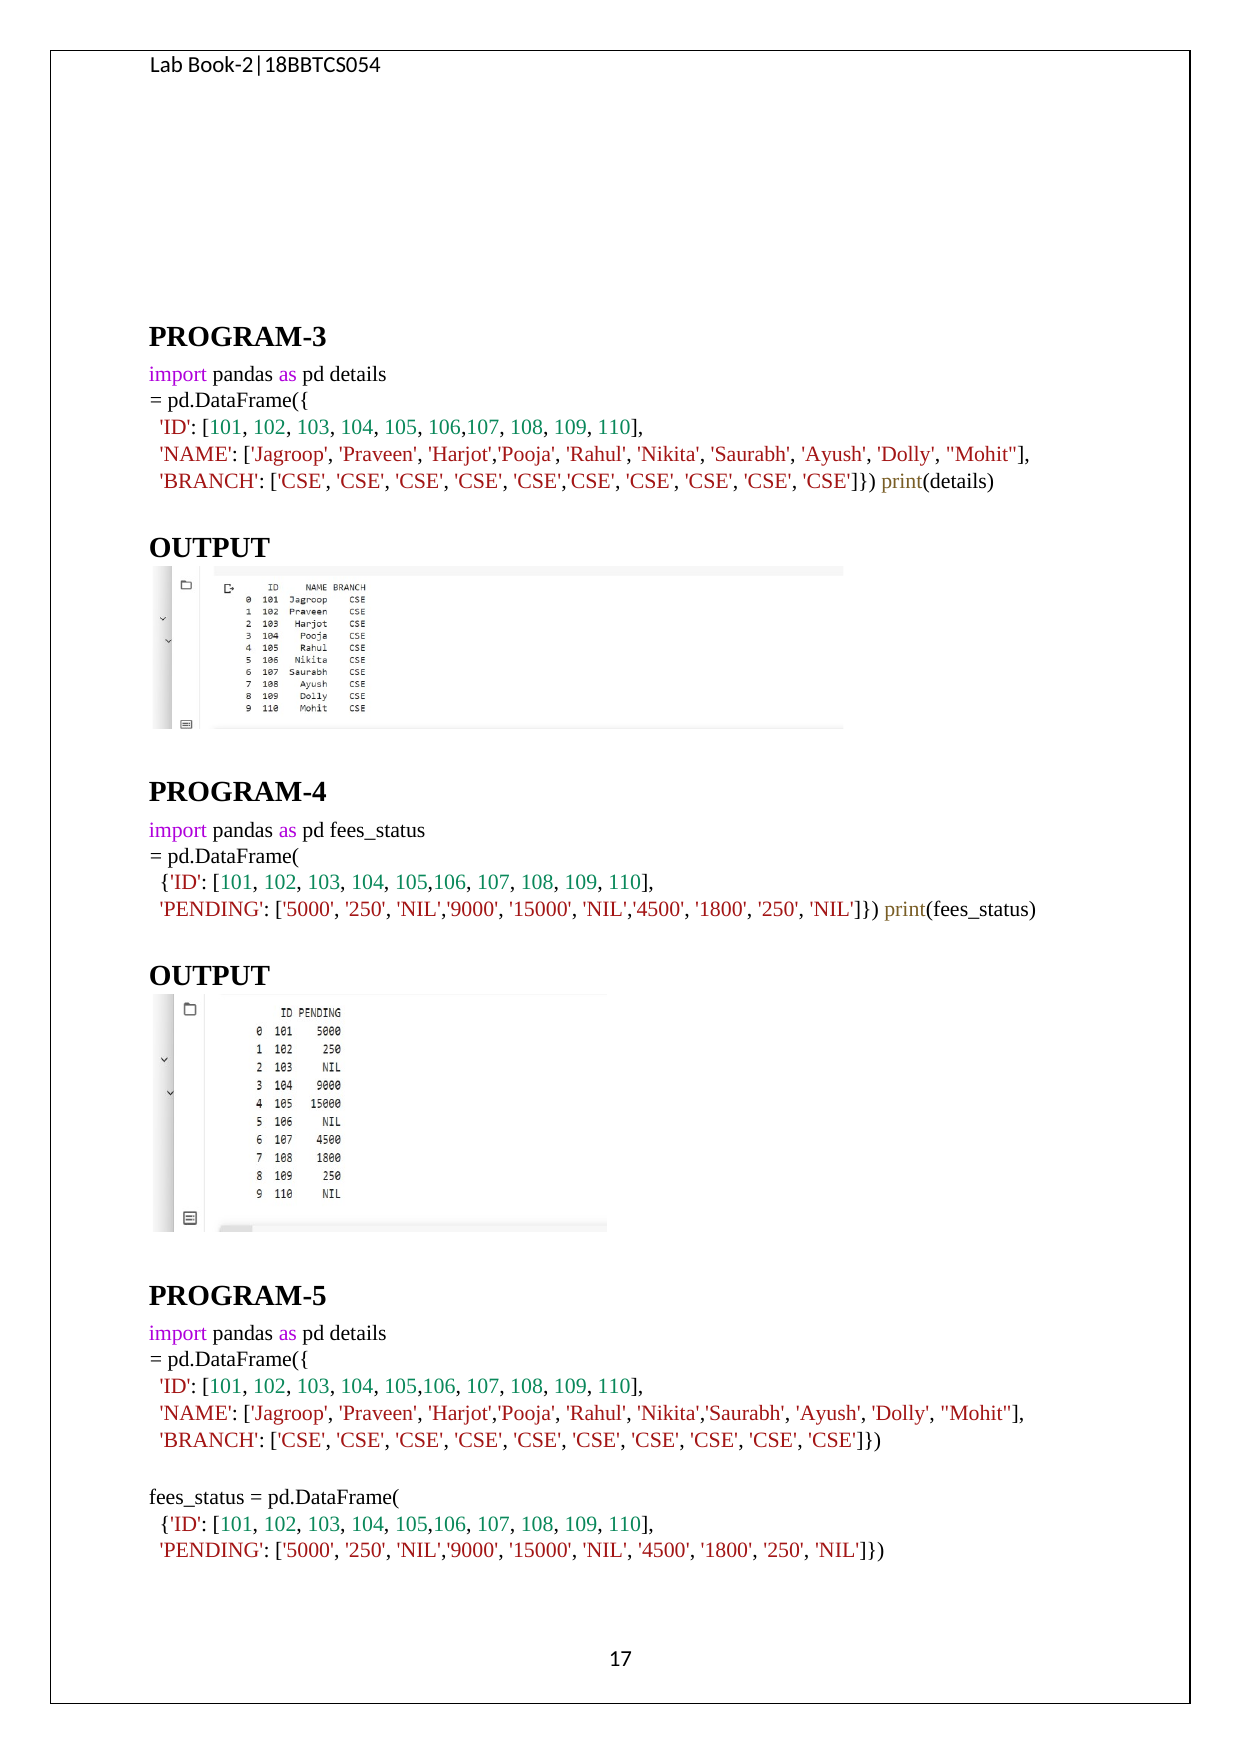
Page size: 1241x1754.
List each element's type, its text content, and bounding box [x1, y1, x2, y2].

text 'NAME': ['Jagroop', 'Praveen', 'Harjot','Pooja', 'Rahul', 'Nikita','Saurabh', 'Ayush', 'Dolly', "Mohit"], [148, 1400, 1099, 1425]
text fees_status = pd.DataFrame( [148, 1484, 785, 1509]
text 'BRANCH': ['CSE', 'CSE', 'CSE', 'CSE', 'CSE', 'CSE', 'CSE', 'CSE', 'CSE', 'CSE']}) [148, 1427, 1099, 1452]
text {'ID': [101, 102, 103, 104, 105,106, 107, 108, 109, 110], [148, 869, 863, 894]
text 'ID': [101, 102, 103, 104, 105,106, 107, 108, 109, 110], [148, 1373, 863, 1398]
text 'PENDING': ['5000', '250', 'NIL','9000', '15000', 'NIL', '4500', '1800', '250', 'NIL']}) [148, 1537, 1099, 1563]
text 'BRANCH': ['CSE', 'CSE', 'CSE', 'CSE', 'CSE','CSE', 'CSE', 'CSE', 'CSE', 'CSE']}) print(details) [148, 468, 996, 493]
text {'ID': [101, 102, 103, 104, 105,106, 107, 108, 109, 110], [148, 1511, 863, 1536]
subtitle PROGRAM-3 [148, 319, 1099, 352]
subtitle PROGRAM-4 [148, 774, 1099, 808]
text import pandas as pd fees_status = pd.DataFrame( [148, 817, 427, 868]
subtitle OUTPUT [148, 530, 1099, 563]
text import pandas as pd details = pd.DataFrame({ [148, 361, 388, 412]
picture [152, 566, 844, 729]
subtitle PROGRAM-5 [148, 1278, 1099, 1311]
text import pandas as pd details = pd.DataFrame({ [148, 1320, 388, 1371]
text 'NAME': ['Jagroop', 'Praveen', 'Harjot','Pooja', 'Rahul', 'Nikita', 'Saurabh', 'Ayush', 'Dolly', "Mohit"], [148, 441, 1099, 466]
text 'PENDING': ['5000', '250', 'NIL','9000', '15000', 'NIL','4500', '1800', '250', 'NIL']}) print(fees_status) [148, 896, 1037, 922]
text 'ID': [101, 102, 103, 104, 105, 106,107, 108, 109, 110], [148, 414, 863, 439]
subtitle OUTPUT [148, 958, 1099, 992]
picture [152, 994, 607, 1232]
